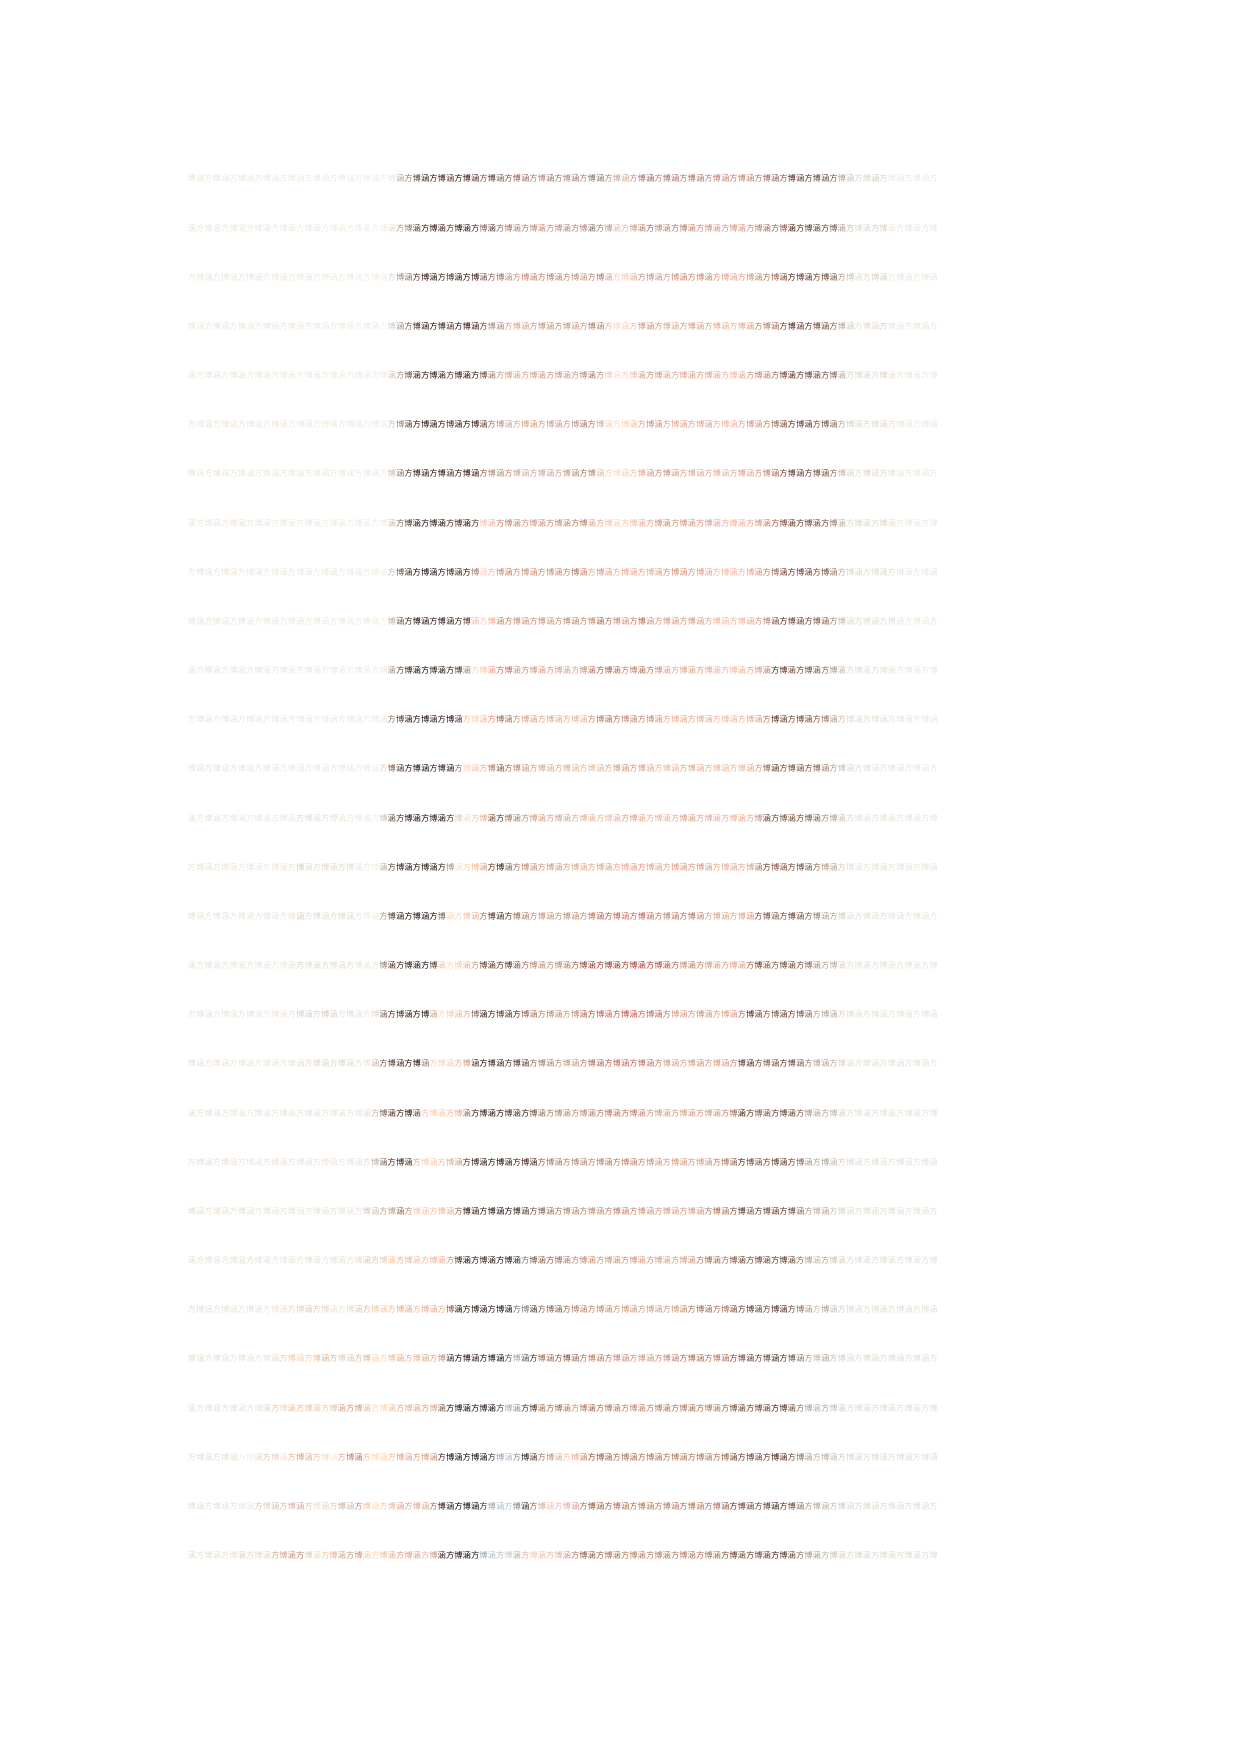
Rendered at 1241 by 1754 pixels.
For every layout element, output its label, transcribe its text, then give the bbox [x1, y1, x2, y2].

text 涵方博涵方博涵方博涵方博涵方博涵方博涵方博涵方博涵方博涵方博涵方博涵方博涵方博涵方博涵方博涵方博涵方博涵方博涵方博涵方博涵方博涵方博涵方博涵方博涵方博涵方博涵方博涵方博涵方博涵方博 [187, 949, 1053, 981]
text 涵方博涵方博涵方博涵方博涵方博涵方博涵方博涵方博涵方博涵方博涵方博涵方博涵方博涵方博涵方博涵方博涵方博涵方博涵方博涵方博涵方博涵方博涵方博涵方博涵方博涵方博涵方博涵方博涵方博涵方博 [187, 1244, 1053, 1276]
text 博涵方博涵方博涵方博涵方博涵方博涵方博涵方博涵方博涵方博涵方博涵方博涵方博涵方博涵方博涵方博涵方博涵方博涵方博涵方博涵方博涵方博涵方博涵方博涵方博涵方博涵方博涵方博涵方博涵方博涵方 [187, 309, 1053, 342]
text 博涵方博涵方博涵方博涵方博涵方博涵方博涵方博涵方博涵方博涵方博涵方博涵方博涵方博涵方博涵方博涵方博涵方博涵方博涵方博涵方博涵方博涵方博涵方博涵方博涵方博涵方博涵方博涵方博涵方博涵方 [187, 162, 1053, 194]
text 方博涵方博涵方博涵方博涵方博涵方博涵方博涵方博涵方博涵方博涵方博涵方博涵方博涵方博涵方博涵方博涵方博涵方博涵方博涵方博涵方博涵方博涵方博涵方博涵方博涵方博涵方博涵方博涵方博涵方博涵 [187, 555, 1053, 588]
text 涵方博涵方博涵方博涵方博涵方博涵方博涵方博涵方博涵方博涵方博涵方博涵方博涵方博涵方博涵方博涵方博涵方博涵方博涵方博涵方博涵方博涵方博涵方博涵方博涵方博涵方博涵方博涵方博涵方博涵方博 [187, 654, 1053, 686]
text 方博涵方博涵方博涵方博涵方博涵方博涵方博涵方博涵方博涵方博涵方博涵方博涵方博涵方博涵方博涵方博涵方博涵方博涵方博涵方博涵方博涵方博涵方博涵方博涵方博涵方博涵方博涵方博涵方博涵方博涵 [187, 998, 1053, 1030]
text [187, 1489, 1053, 1522]
text 博涵方博涵方博涵方博涵方博涵方博涵方博涵方博涵方博涵方博涵方博涵方博涵方博涵方博涵方博涵方博涵方博涵方博涵方博涵方博涵方博涵方博涵方博涵方博涵方博涵方博涵方博涵方博涵方博涵方博涵方 [187, 752, 1053, 784]
text 方博涵方博涵方博涵方博涵方博涵方博涵方博涵方博涵方博涵方博涵方博涵方博涵方博涵方博涵方博涵方博涵方博涵方博涵方博涵方博涵方博涵方博涵方博涵方博涵方博涵方博涵方博涵方博涵方博涵方博涵 [187, 1293, 1053, 1325]
text 博涵方博涵方博涵方博涵方博涵方博涵方博涵方博涵方博涵方博涵方博涵方博涵方博涵方博涵方博涵方博涵方博涵方博涵方博涵方博涵方博涵方博涵方博涵方博涵方博涵方博涵方博涵方博涵方博涵方博涵方 [187, 457, 1053, 489]
text 方博涵方博涵方博涵方博涵方博涵方博涵方博涵方博涵方博涵方博涵方博涵方博涵方博涵方博涵方博涵方博涵方博涵方博涵方博涵方博涵方博涵方博涵方博涵方博涵方博涵方博涵方博涵方博涵方博涵方博涵 [187, 1145, 1053, 1178]
text 博涵方博涵方博涵方博涵方博涵方博涵方博涵方博涵方博涵方博涵方博涵方博涵方博涵方博涵方博涵方博涵方博涵方博涵方博涵方博涵方博涵方博涵方博涵方博涵方博涵方博涵方博涵方博涵方博涵方博涵方 [187, 1194, 1053, 1227]
text 涵方博涵方博涵方博涵方博涵方博涵方博涵方博涵方博涵方博涵方博涵方博涵方博涵方博涵方博涵方博涵方博涵方博涵方博涵方博涵方博涵方博涵方博涵方博涵方博涵方博涵方博涵方博涵方博涵方博涵方博 [187, 1391, 1053, 1424]
text 方博涵方博涵方博涵方博涵方博涵方博涵方博涵方博涵方博涵方博涵方博涵方博涵方博涵方博涵方博涵方博涵方博涵方博涵方博涵方博涵方博涵方博涵方博涵方博涵方博涵方博涵方博涵方博涵方博涵方博涵 [187, 408, 1053, 440]
text 方博涵方博涵方博涵方博涵方博涵方博涵方博涵方博涵方博涵方博涵方博涵方博涵方博涵方博涵方博涵方博涵方博涵方博涵方博涵方博涵方博涵方博涵方博涵方博涵方博涵方博涵方博涵方博涵方博涵方博涵 [187, 1440, 1053, 1473]
text 博涵方博涵方博涵方博涵方博涵方博涵方博涵方博涵方博涵方博涵方博涵方博涵方博涵方博涵方博涵方博涵方博涵方博涵方博涵方博涵方博涵方博涵方博涵方博涵方博涵方博涵方博涵方博涵方博涵方博涵方 [187, 1047, 1053, 1079]
text 博涵方博涵方博涵方博涵方博涵方博涵方博涵方博涵方博涵方博涵方博涵方博涵方博涵方博涵方博涵方博涵方博涵方博涵方博涵方博涵方博涵方博涵方博涵方博涵方博涵方博涵方博涵方博涵方博涵方博涵方 [187, 604, 1053, 637]
text 涵方博涵方博涵方博涵方博涵方博涵方博涵方博涵方博涵方博涵方博涵方博涵方博涵方博涵方博涵方博涵方博涵方博涵方博涵方博涵方博涵方博涵方博涵方博涵方博涵方博涵方博涵方博涵方博涵方博涵方博 [187, 1096, 1053, 1129]
text 涵方博涵方博涵方博涵方博涵方博涵方博涵方博涵方博涵方博涵方博涵方博涵方博涵方博涵方博涵方博涵方博涵方博涵方博涵方博涵方博涵方博涵方博涵方博涵方博涵方博涵方博涵方博涵方博涵方博涵方博 [187, 801, 1053, 834]
text 博涵方博涵方博涵方博涵方博涵方博涵方博涵方博涵方博涵方博涵方博涵方博涵方博涵方博涵方博涵方博涵方博涵方博涵方博涵方博涵方博涵方博涵方博涵方博涵方博涵方博涵方博涵方博涵方博涵方博涵方 [187, 1342, 1053, 1374]
text 涵方博涵方博涵方博涵方博涵方博涵方博涵方博涵方博涵方博涵方博涵方博涵方博涵方博涵方博涵方博涵方博涵方博涵方博涵方博涵方博涵方博涵方博涵方博涵方博涵方博涵方博涵方博涵方博涵方博涵方博 [187, 359, 1053, 391]
text 方博涵方博涵方博涵方博涵方博涵方博涵方博涵方博涵方博涵方博涵方博涵方博涵方博涵方博涵方博涵方博涵方博涵方博涵方博涵方博涵方博涵方博涵方博涵方博涵方博涵方博涵方博涵方博涵方博涵方博涵 [187, 850, 1053, 883]
text 方博涵方博涵方博涵方博涵方博涵方博涵方博涵方博涵方博涵方博涵方博涵方博涵方博涵方博涵方博涵方博涵方博涵方博涵方博涵方博涵方博涵方博涵方博涵方博涵方博涵方博涵方博涵方博涵方博涵方博涵 [187, 703, 1053, 735]
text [187, 211, 1053, 244]
text 方博涵方博涵方博涵方博涵方博涵方博涵方博涵方博涵方博涵方博涵方博涵方博涵方博涵方博涵方博涵方博涵方博涵方博涵方博涵方博涵方博涵方博涵方博涵方博涵方博涵方博涵方博涵方博涵方博涵方博涵 [187, 260, 1053, 293]
text 涵方博涵方博涵方博涵方博涵方博涵方博涵方博涵方博涵方博涵方博涵方博涵方博涵方博涵方博涵方博涵方博涵方博涵方博涵方博涵方博涵方博涵方博涵方博涵方博涵方博涵方博涵方博涵方博涵方博涵方博 [187, 506, 1053, 539]
text 博涵方博涵方博涵方博涵方博涵方博涵方博涵方博涵方博涵方博涵方博涵方博涵方博涵方博涵方博涵方博涵方博涵方博涵方博涵方博涵方博涵方博涵方博涵方博涵方博涵方博涵方博涵方博涵方博涵方博涵方 [187, 899, 1053, 932]
text 涵方博涵方博涵方博涵方博涵方博涵方博涵方博涵方博涵方博涵方博涵方博涵方博涵方博涵方博涵方博涵方博涵方博涵方博涵方博涵方博涵方博涵方博涵方博涵方博涵方博涵方博涵方博涵方博涵方博涵方博 [187, 1539, 1053, 1571]
